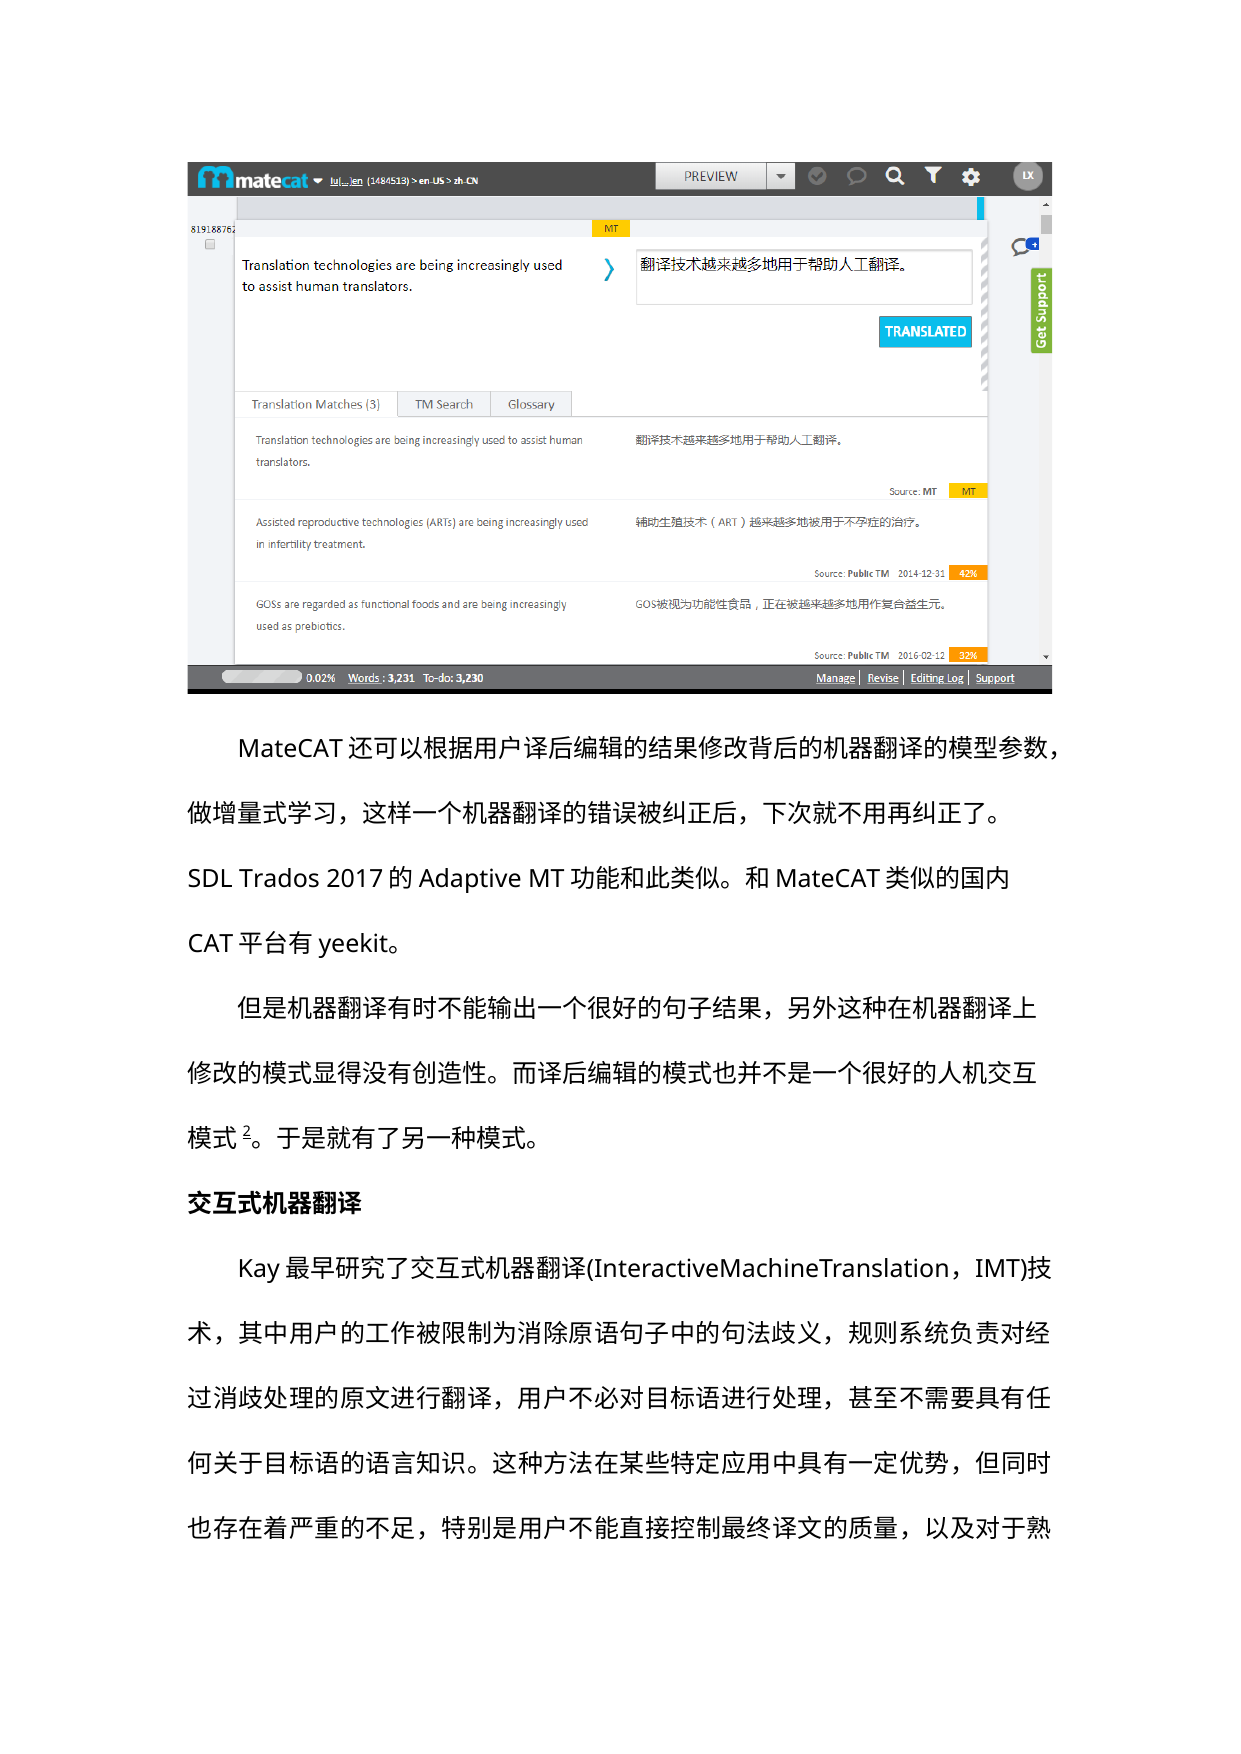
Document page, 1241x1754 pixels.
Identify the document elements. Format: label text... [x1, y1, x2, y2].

picture [187, 162, 1053, 694]
text 交互式机器翻译 [187, 1169, 1053, 1234]
text MateCAT还可以根据用户译后编辑的结果修改背后的机器翻译的模型参数，做增量式学习，这样一个机器翻译的错误被纠正后，下次就不用再纠正了。SDL Trados 2017的Adaptive MT功能和此类似。和MateCAT类似的国内CAT平台有yeekit。 [187, 714, 1053, 974]
text 但是机器翻译有时不能输出一个很好的句子结果，另外这种在机器翻译上修改的模式显得没有创造性。而译后编辑的模式也并不是一个很好的人机交互模式2。于是就有了另一种模式。 [187, 974, 1053, 1169]
